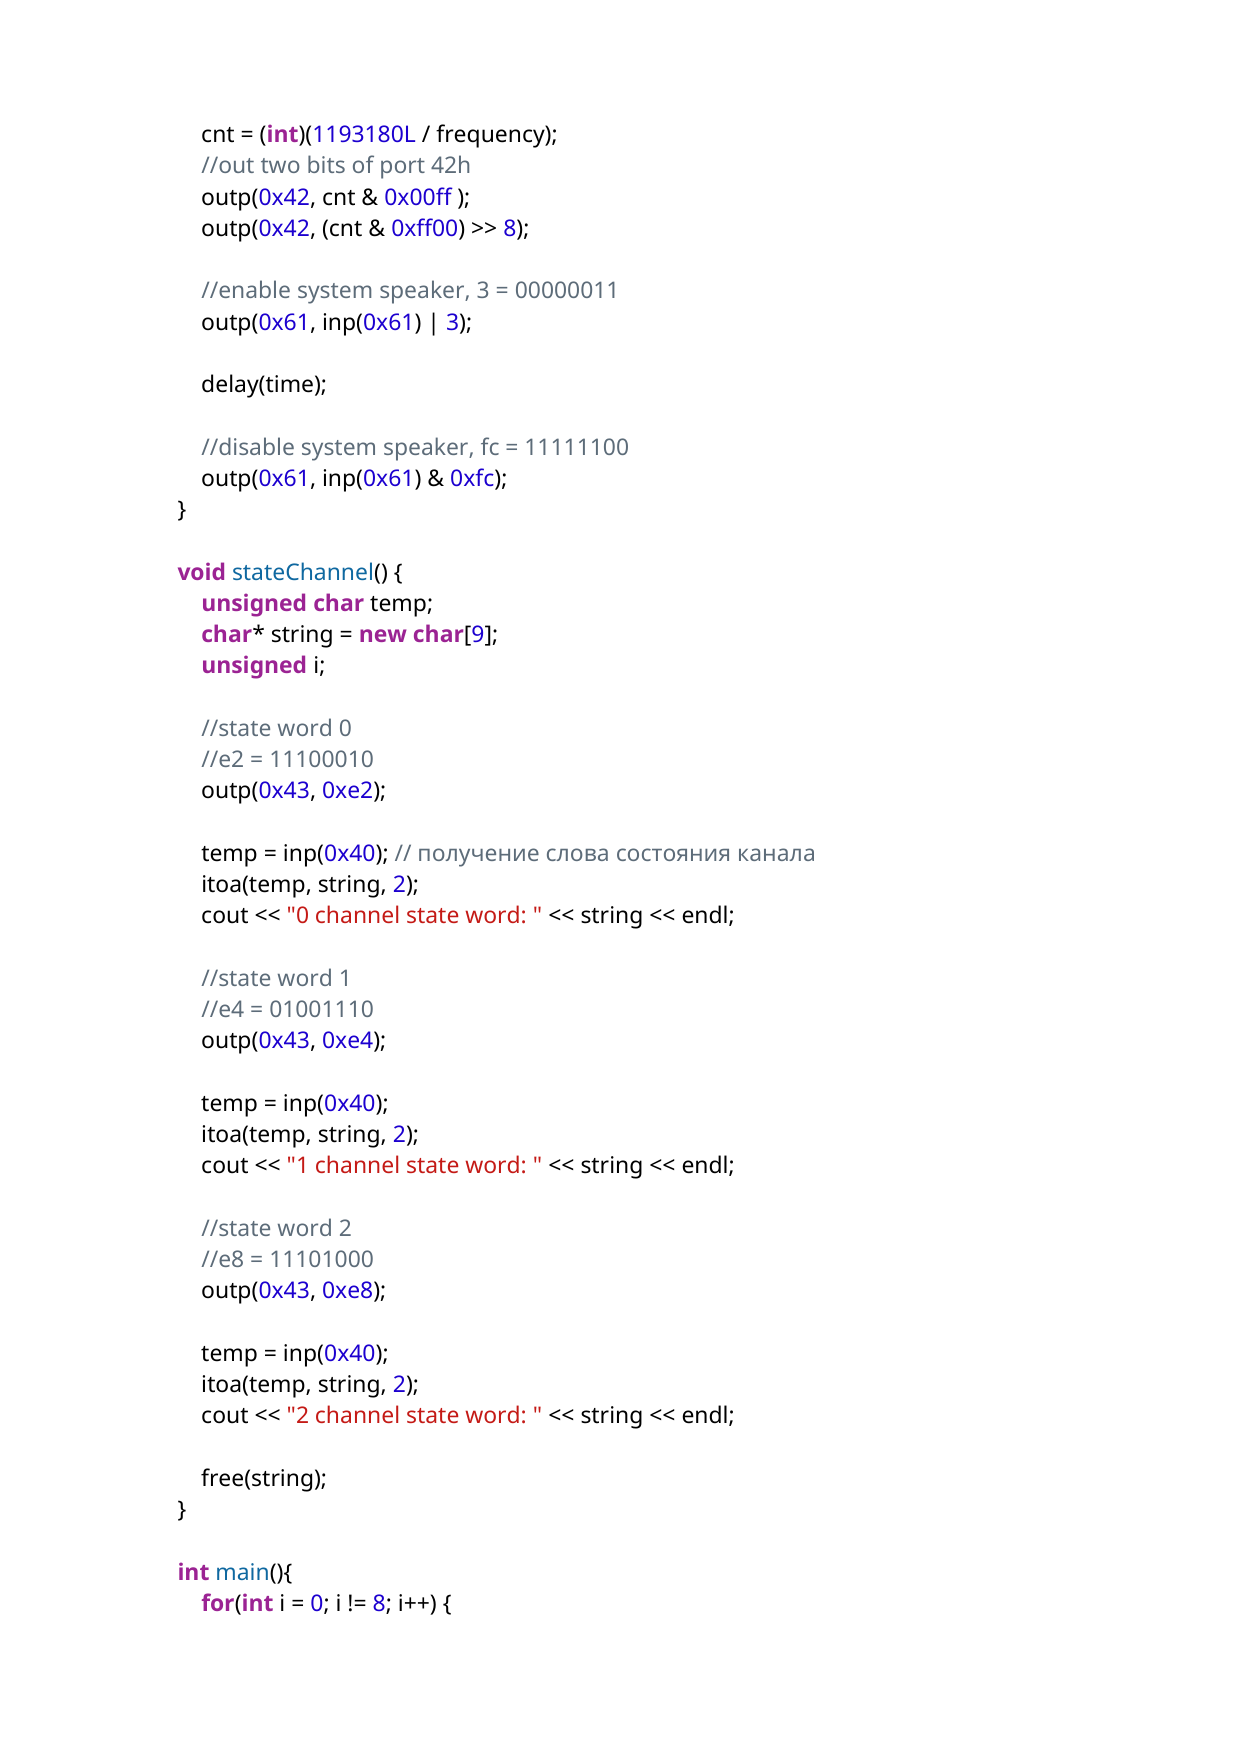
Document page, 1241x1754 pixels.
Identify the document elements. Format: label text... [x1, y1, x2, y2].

text //e8 = 11101000 [177, 1243, 1152, 1274]
text outp(0x43, 0xe4); [177, 1024, 1152, 1056]
text itoa(temp, string, 2); [177, 1368, 1152, 1399]
text //state word 1 [177, 962, 1152, 993]
text cnt = (int)(1193180L / frequency); [177, 118, 1152, 149]
text //e4 = 01001110 [177, 993, 1152, 1024]
text char* string = new char[9]; [177, 618, 1152, 649]
text delay(time); [177, 368, 1152, 399]
text } [177, 493, 1152, 524]
text itoa(temp, string, 2); [177, 1118, 1152, 1149]
text for(int i = 0; i != 8; i++) { [177, 1587, 1152, 1618]
text outp(0x42, (cnt & 0xff00) >> 8); [177, 212, 1152, 243]
text //disable system speaker, fc = 11111100 [177, 431, 1152, 462]
text //e2 = 11100010 [177, 743, 1152, 774]
text //enable system speaker, 3 = 00000011 [177, 274, 1152, 306]
text cout << "0 channel state word: " << string << endl; [177, 899, 1152, 931]
text outp(0x43, 0xe8); [177, 1274, 1152, 1306]
text itoa(temp, string, 2); [177, 868, 1152, 899]
text unsigned char temp; [177, 587, 1152, 618]
text cout << "1 channel state word: " << string << endl; [177, 1149, 1152, 1181]
text unsigned i; [177, 649, 1152, 681]
text temp = inp(0x40); [177, 1087, 1152, 1118]
text void stateChannel() { [177, 556, 1152, 587]
text int main(){ [177, 1556, 1152, 1587]
text //out two bits of port 42h [177, 149, 1152, 181]
text cout << "2 channel state word: " << string << endl; [177, 1399, 1152, 1431]
text } [177, 1493, 1152, 1524]
text outp(0x43, 0xe2); [177, 774, 1152, 806]
text temp = inp(0x40); [177, 1337, 1152, 1368]
text //state word 0 [177, 712, 1152, 743]
text outp(0x61, inp(0x61) & 0xfc); [177, 462, 1152, 493]
text outp(0x61, inp(0x61) | 3); [177, 306, 1152, 337]
text temp = inp(0x40); // получение слова состояния канала [177, 837, 1152, 868]
text outp(0x42, cnt & 0x00ff ); [177, 181, 1152, 212]
text //state word 2 [177, 1212, 1152, 1243]
text free(string); [177, 1462, 1152, 1493]
